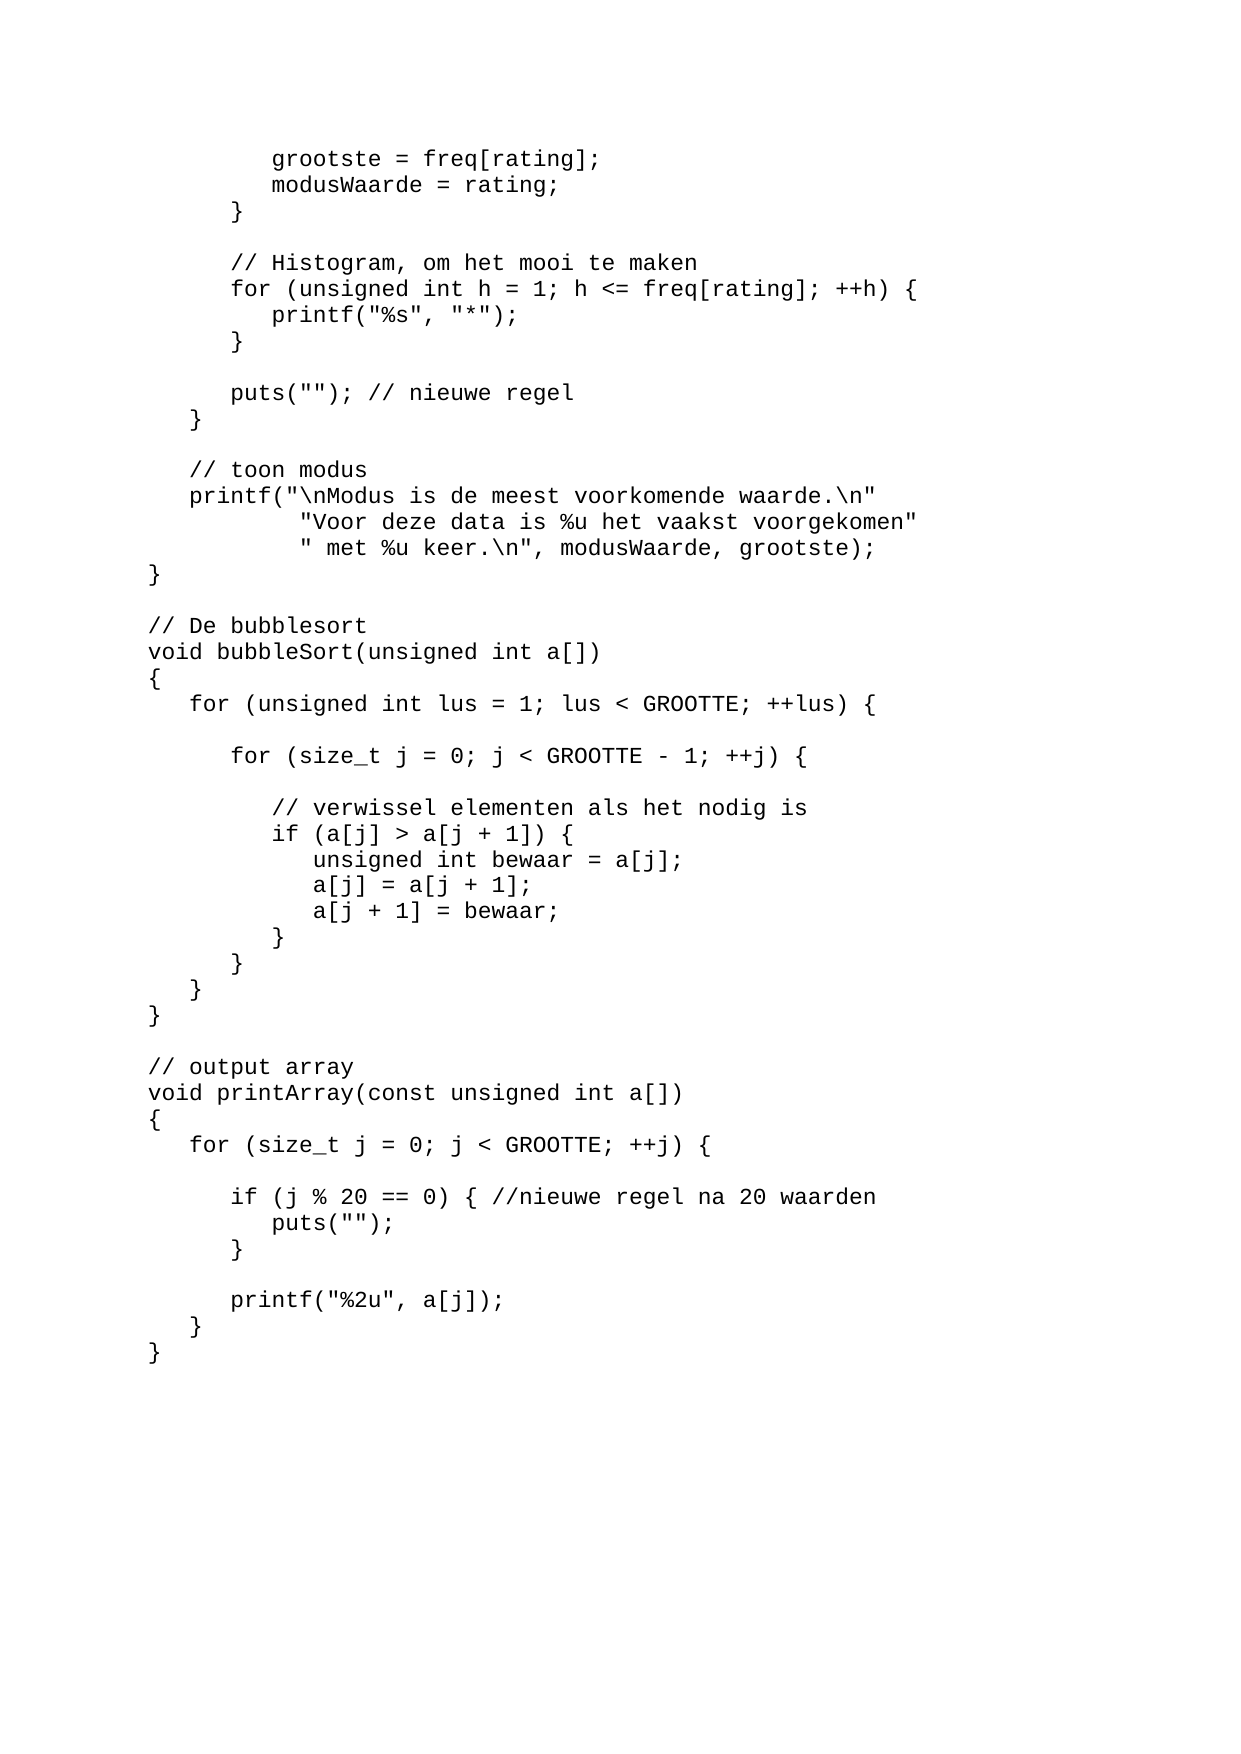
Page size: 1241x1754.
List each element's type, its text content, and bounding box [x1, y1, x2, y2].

text // De bubblesort [148, 614, 1093, 640]
text for (size_t j = 0; j < GROOTTE; ++j) { [148, 1133, 1093, 1159]
text printf("\nModus is de meest voorkomende waarde.\n" [148, 485, 1093, 511]
text if (a[j] > a[j + 1]) { [148, 822, 1093, 848]
text // output array [148, 1055, 1093, 1081]
text modusWaarde = rating; [148, 173, 1093, 199]
text } [148, 563, 1093, 588]
text } [148, 978, 1093, 1003]
text // toon modus [148, 459, 1093, 485]
text void printArray(const unsigned int a[]) [148, 1081, 1093, 1107]
text } [148, 1237, 1093, 1263]
text } [148, 1341, 1093, 1367]
text puts(""); // nieuwe regel [148, 381, 1093, 407]
text // Histogram, om het mooi te maken [148, 251, 1093, 277]
text printf("%s", "*"); [148, 303, 1093, 329]
text a[j + 1] = bewaar; [148, 900, 1093, 926]
text " met %u keer.\n", modusWaarde, grootste); [148, 537, 1093, 563]
text } [148, 329, 1093, 355]
text puts(""); [148, 1211, 1093, 1237]
text "Voor deze data is %u het vaakst voorgekomen" [148, 511, 1093, 537]
text // verwissel elementen als het nodig is [148, 796, 1093, 822]
text { [148, 666, 1093, 692]
text for (unsigned int h = 1; h <= freq[rating]; ++h) { [148, 277, 1093, 303]
text for (size_t j = 0; j < GROOTTE - 1; ++j) { [148, 744, 1093, 770]
text { [148, 1107, 1093, 1133]
text if (j % 20 == 0) { //nieuwe regel na 20 waarden [148, 1185, 1093, 1211]
text void bubbleSort(unsigned int a[]) [148, 640, 1093, 666]
text } [148, 407, 1093, 433]
text unsigned int bewaar = a[j]; [148, 848, 1093, 874]
text } [148, 199, 1093, 225]
text printf("%2u", a[j]); [148, 1289, 1093, 1315]
text } [148, 952, 1093, 978]
text } [148, 1003, 1093, 1029]
text a[j] = a[j + 1]; [148, 874, 1093, 900]
text for (unsigned int lus = 1; lus < GROOTTE; ++lus) { [148, 692, 1093, 718]
text } [148, 926, 1093, 952]
text grootste = freq[rating]; [148, 148, 1093, 173]
text } [148, 1315, 1093, 1341]
